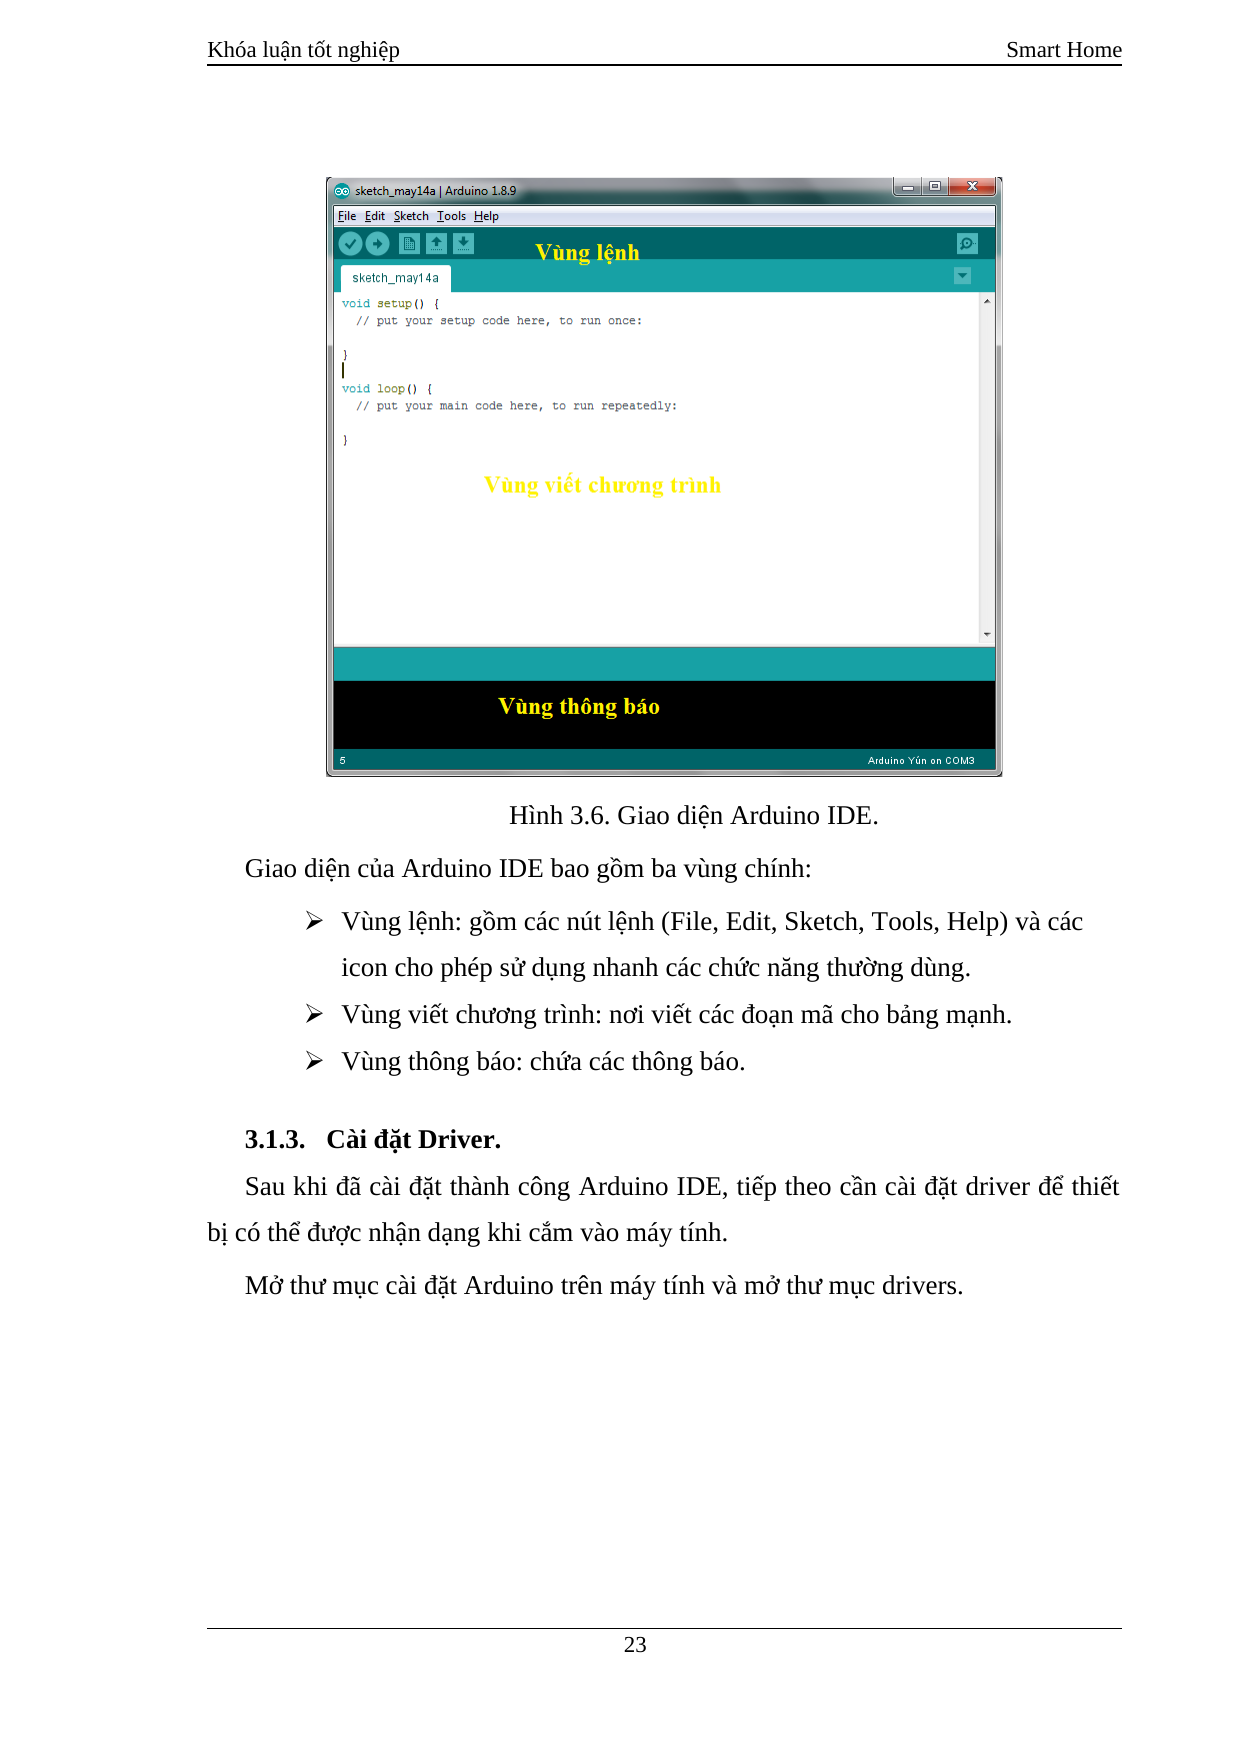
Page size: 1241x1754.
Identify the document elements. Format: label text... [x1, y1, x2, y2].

text Mở thư mục cài đặt Arduino trên máy tính và mở thư mục drivers. [207, 1269, 1122, 1301]
text Giao diện của Arduino IDE bao gồm ba vùng chính: [207, 852, 1122, 883]
picture [326, 177, 1003, 778]
list Vùng viết chương trình: nơi viết các đoạn mã cho bảng mạnh. [303, 998, 1122, 1029]
list Vùng lệnh: gồm các nút lệnh (File, Edit, Sketch, Tools, Help) và các icon cho phép sử dụng nhanh các chức năng thường dùng. [303, 905, 1122, 983]
text Sau khi đã cài đặt thành công Arduino IDE, tiếp theo cần cài đặt driver để thiết bị có thể được nhận dạng khi cắm vào máy tính. [207, 1170, 1122, 1248]
list Vùng thông báo: chứa các thông báo. [303, 1045, 1122, 1076]
subtitle Cài đặt Driver. [244, 1123, 1122, 1154]
